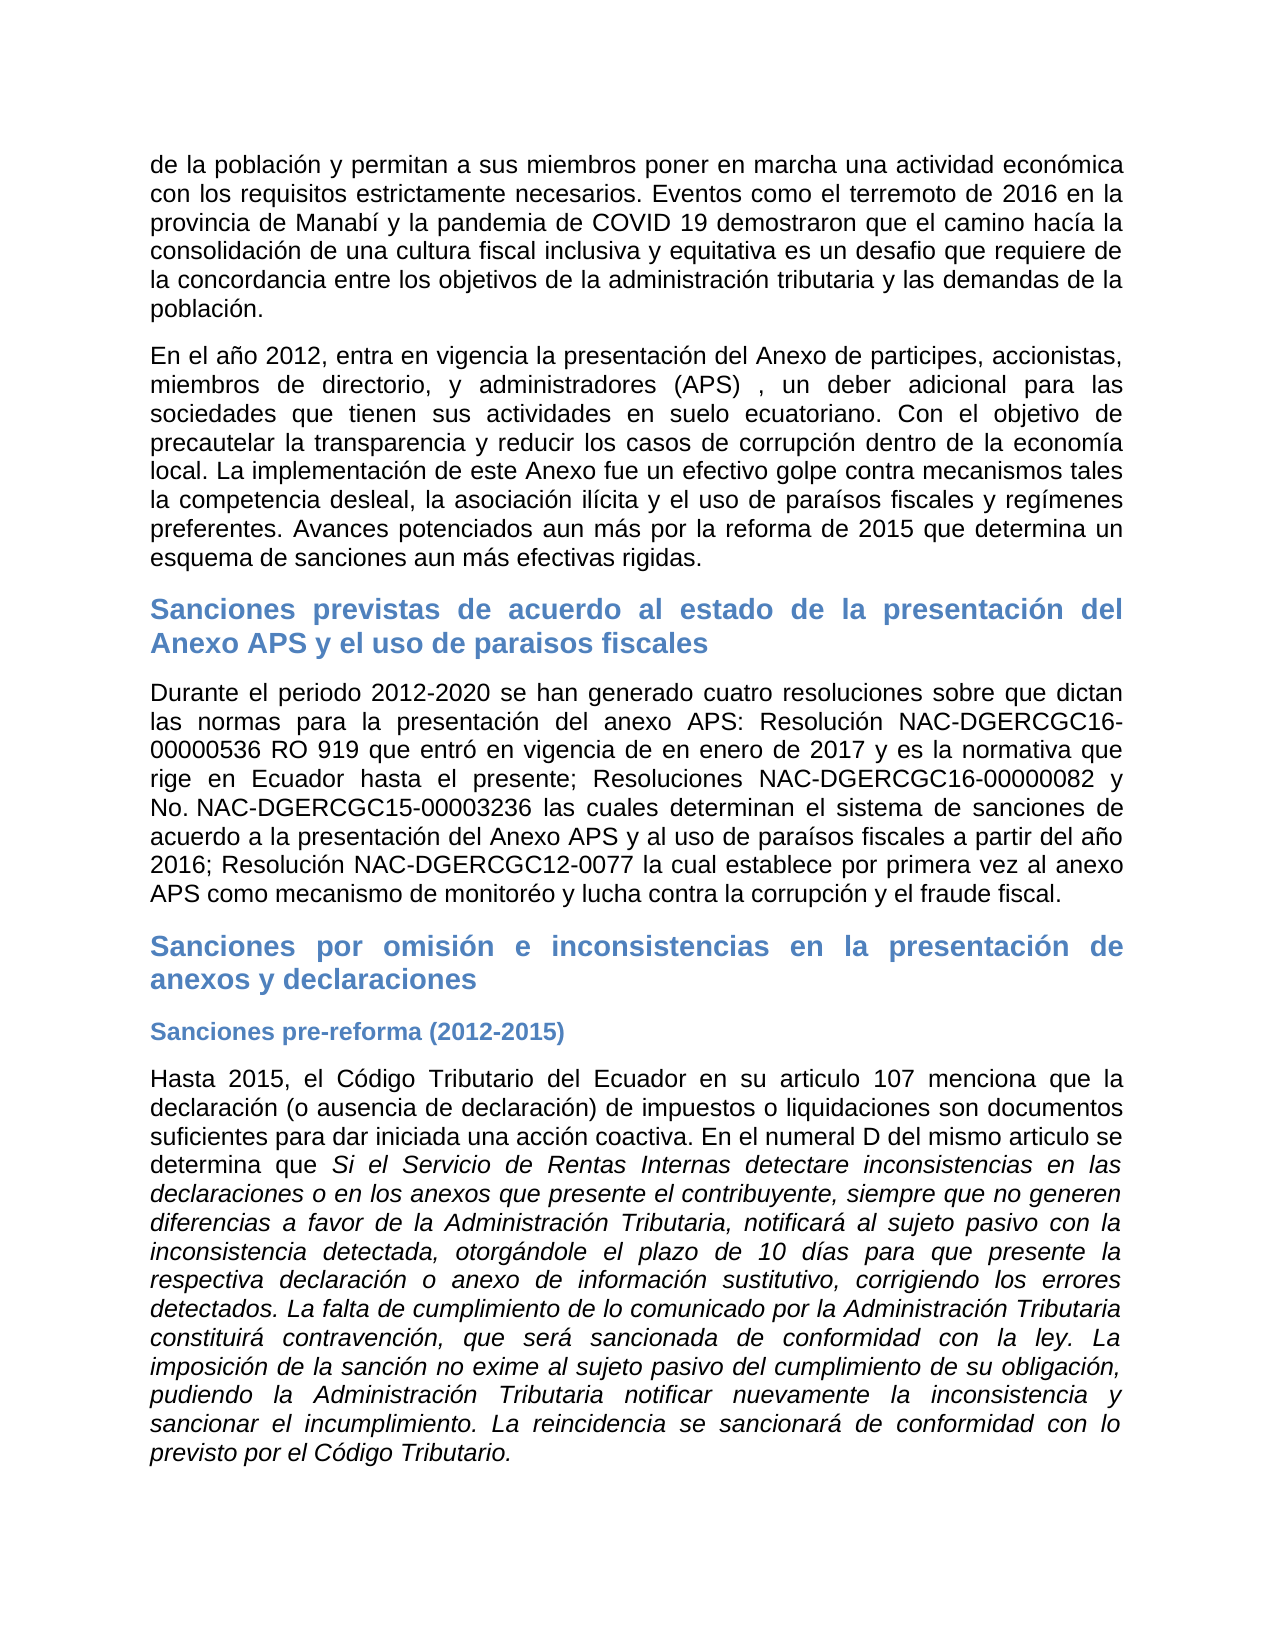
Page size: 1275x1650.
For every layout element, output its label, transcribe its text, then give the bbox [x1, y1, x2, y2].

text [150, 150, 1125, 322]
text Durante el periodo 2012-2020 se han generado cuatro resoluciones sobre que dictan las normas para la presentación del anexo APS: Resolución NAC-DGERCGC16-00000536 RO 919 que entró en vigencia de en enero de 2017 y es la normativa que rige en Ecuador hasta el presente; Resoluciones NAC-DGERCGC16-00000082 y No. NAC-DGERCGC15-00003236 las cuales determinan el sistema de sanciones de acuerdo a la presentación del Anexo APS y al uso de paraísos fiscales a partir del año 2016; Resolución NAC-DGERCGC12-0077 la cual establece por primera vez al anexo APS como mecanismo de monitoréo y lucha contra la corrupción y el fraude fiscal. [150, 678, 1125, 908]
text Hasta 2015, el Código Tributario del Ecuador en su articulo 107 menciona que la declaración (o ausencia de declaración) de impuestos o liquidaciones son documentos suficientes para dar iniciada una acción coactiva. En el numeral D del mismo articulo se determina que Si el Servicio de Rentas Internas detectare inconsistencias en las declaraciones o en los anexos que presente el contribuyente, siempre que no generen diferencias a favor de la Administración Tributaria, notificará al sujeto pasivo con la inconsistencia detectada, otorgándole el plazo de 10 días para que presente la respectiva declaración o anexo de información sustitutivo, corrigiendo los errores detectados. La falta de cumplimiento de lo comunicado por la Administración Tributaria constituirá contravención, que será sancionada de conformidad con la ley. La imposición de la sanción no exime al sujeto pasivo del cumplimiento de su obligación, pudiendo la Administración Tributaria notificar nuevamente la inconsistencia y sancionar el incumplimiento. La reincidencia se sancionará de conformidad con lo previsto por el Código Tributario. [150, 1064, 1125, 1467]
subtitle Sanciones previstas de acuerdo al estado de la presentación del Anexo APS y el uso de paraisos fiscales [150, 592, 1125, 659]
subtitle Sanciones pre-reforma (2012-2015) [150, 1017, 1125, 1045]
subtitle Sanciones por omisión e inconsistencias en la presentación de anexos y declaraciones [150, 929, 1125, 996]
text En el año 2012, entra en vigencia la presentación del Anexo de participes, accionistas, miembros de directorio, y administradores (APS) , un deber adicional para las sociedades que tienen sus actividades en suelo ecuatoriano. Con el objetivo de precautelar la transparencia y reducir los casos de corrupción dentro de la economía local. La implementación de este Anexo fue un efectivo golpe contra mecanismos tales la competencia desleal, la asociación ilícita y el uso de paraísos fiscales y regímenes preferentes. Avances potenciados aun más por la reforma de 2015 que determina un esquema de sanciones aun más efectivas rigidas. [150, 341, 1125, 571]
